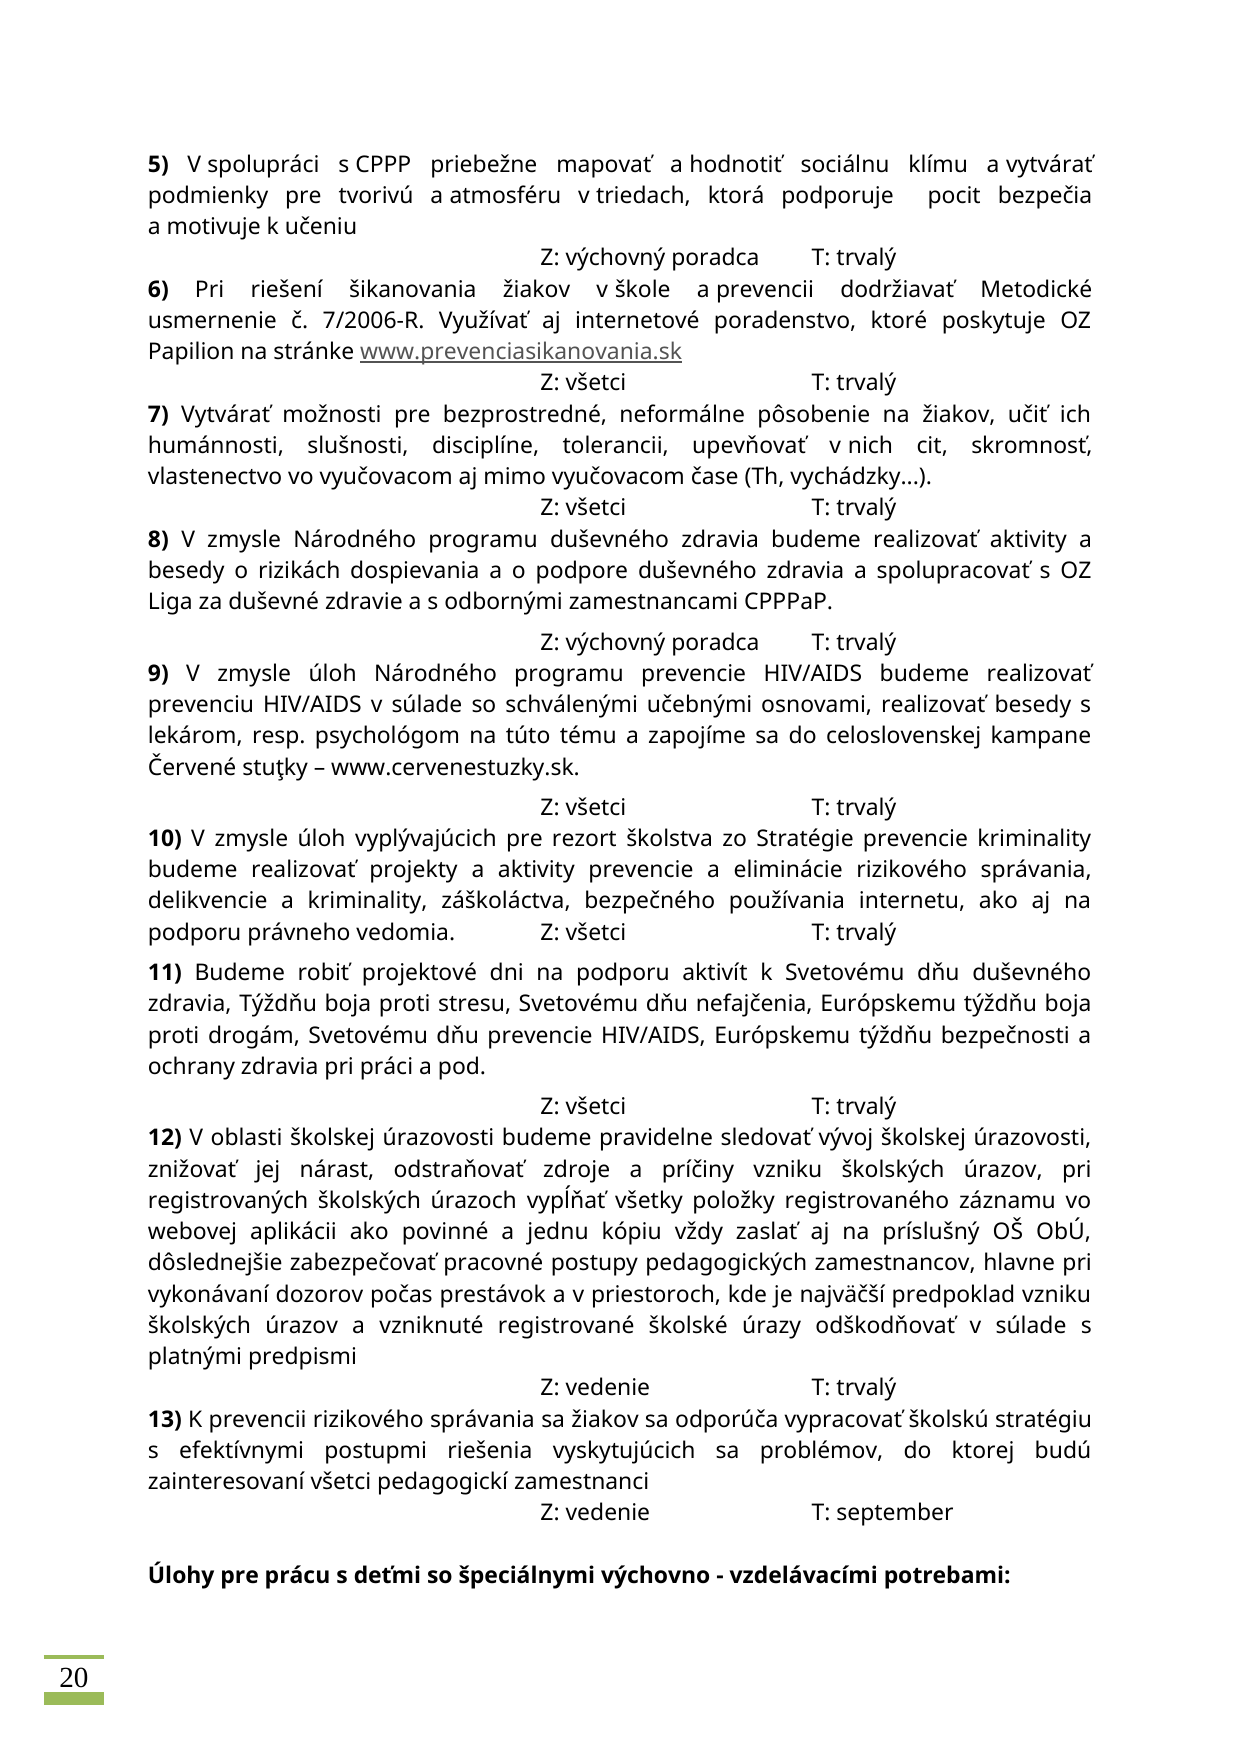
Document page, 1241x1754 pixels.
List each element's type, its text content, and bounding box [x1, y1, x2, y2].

text 11) Budeme robiť projektové dni na podporu aktivít k Svetovému dňu duševného zdravia, Týždňu boja proti stresu, Svetovému dňu nefajčenia, Európskemu týždňu boja proti drogám, Svetovému dňu prevencie HIV/AIDS, Európskemu týždňu bezpečnosti a ochrany zdravia pri práci a pod. [148, 956, 1093, 1081]
text Úlohy pre prácu s deťmi so špeciálnymi výchovno - vzdelávacími potrebami: [148, 1559, 1093, 1590]
text Z: vedenie T: september [148, 1496, 1093, 1528]
text 9) V zmysle úloh Národného programu prevencie HIV/AIDS budeme realizovať prevenciu HIV/AIDS v súlade so schválenými učebnými osnovami, realizovať besedy s lekárom, resp. psychológom na túto tému a zapojíme sa do celoslovenskej kampane Červené stuţky – www.cervenestuzky.sk. [148, 657, 1093, 782]
text Z: výchovný poradca T: trvalý [148, 625, 1093, 657]
text 8) V zmysle Národného programu duševného zdravia budeme realizovať aktivity a besedy o rizikách dospievania a o podpore duševného zdravia a spolupracovať s OZ Liga za duševné zdravie a s odbornými zamestnancami CPPPaP. [148, 523, 1093, 616]
text 12) V oblasti školskej úrazovosti budeme pravidelne sledovať vývoj školskej úrazovosti, znižovať jej nárast, odstraňovať zdroje a príčiny vzniku školských úrazov, pri registrovaných školských úrazoch vypĺňať všetky položky registrovaného záznamu vo webovej aplikácii ako povinné a jednu kópiu vždy zaslať aj na príslušný OŠ ObÚ, dôslednejšie zabezpečovať pracovné postupy pedagogických zamestnancov, hlavne pri vykonávaní dozorov počas prestávok a v priestoroch, kde je najväčší predpoklad vzniku školských úrazov a vzniknuté registrované školské úrazy odškodňovať v súlade s platnými predpismi [148, 1121, 1093, 1371]
text Z: všetci T: trvalý [148, 1090, 1093, 1121]
text Z: všetci T: trvalý [148, 491, 1093, 523]
text Z: výchovný poradca T: trvalý [148, 241, 1093, 273]
text Z: všetci T: trvalý [148, 366, 1093, 398]
text 7) Vytvárať možnosti pre bezprostredné, neformálne pôsobenie na žiakov, učiť ich humánnosti, slušnosti, disciplíne, tolerancii, upevňovať v nich cit, skromnosť, vlastenectvo vo vyučovacom aj mimo vyučovacom čase (Th, vychádzky...). [148, 398, 1093, 491]
text 5) V spolupráci s CPPP priebežne mapovať a hodnotiť sociálnu klímu a vytvárať podmienky pre tvorivú a atmosféru v triedach, ktorá podporuje pocit bezpečia a motivuje k učeniu [148, 148, 1093, 241]
text 6) Pri riešení šikanovania žiakov v škole a prevencii dodržiavať Metodické usmernenie č. 7/2006-R. Využívať aj internetové poradenstvo, ktoré poskytuje OZ Papilion na stránke www.prevenciasikanovania.sk [148, 273, 1093, 366]
text 10) V zmysle úloh vyplývajúcich pre rezort školstva zo Stratégie prevencie kriminality budeme realizovať projekty a aktivity prevencie a eliminácie rizikového správania, delikvencie a kriminality, záškoláctva, bezpečného používania internetu, ako aj na podporu právneho vedomia. Z: všetci T: trvalý [148, 822, 1093, 947]
text Z: všetci T: trvalý [148, 791, 1093, 822]
text Z: vedenie T: trvalý [148, 1371, 1093, 1403]
text 13) K prevencii rizikového správania sa žiakov sa odporúča vypracovať školskú stratégiu s efektívnymi postupmi riešenia vyskytujúcich sa problémov, do ktorej budú zainteresovaní všetci pedagogickí zamestnanci [148, 1403, 1093, 1496]
